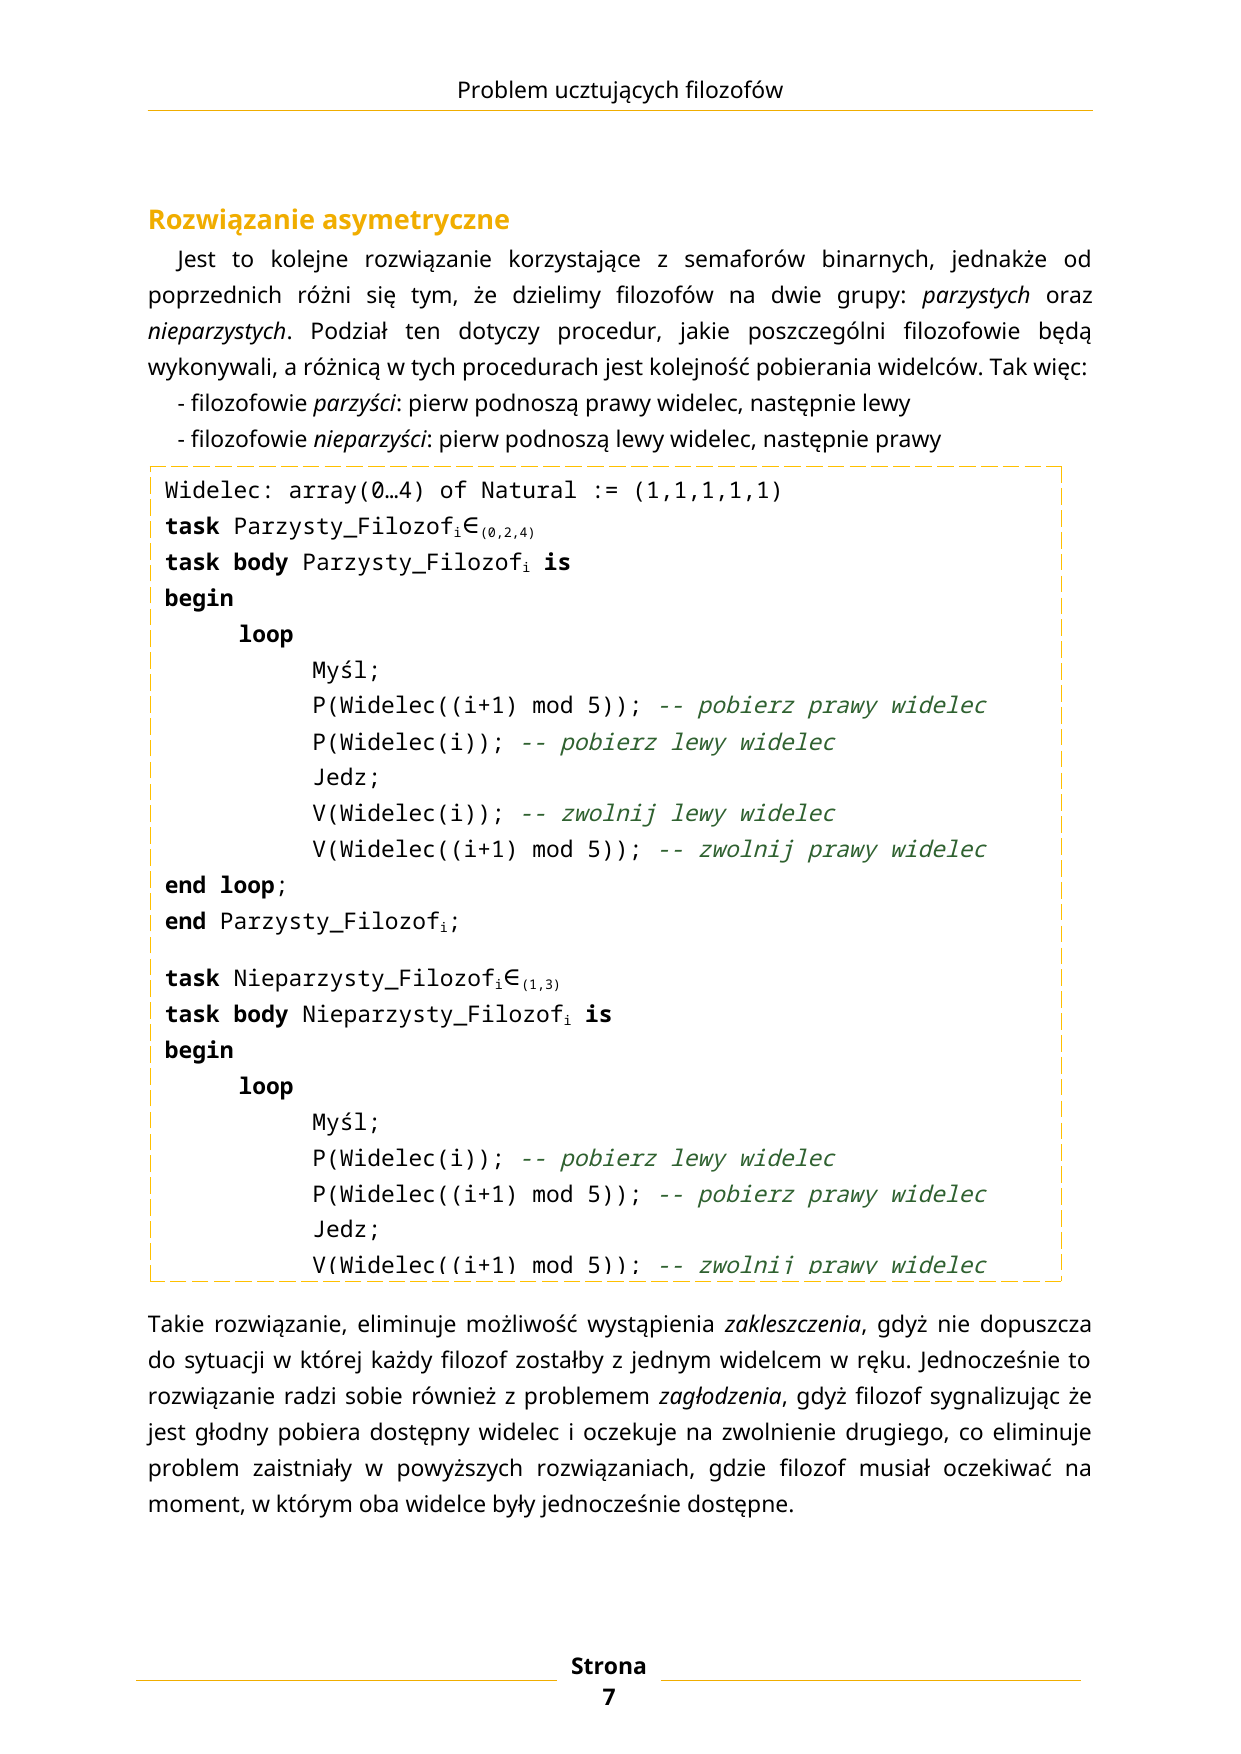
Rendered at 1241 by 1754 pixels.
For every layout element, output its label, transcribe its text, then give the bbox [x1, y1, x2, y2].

text Takie rozwiązanie, eliminuje możliwość wystąpienia zakleszczenia, gdyż nie dopuszcza do sytuacji w której każdy filozof zostałby z jednym widelcem w ręku. Jednocześnie to rozwiązanie radzi sobie również z problemem zagłodzenia, gdyż filozof sygnalizując że jest głodny pobiera dostępny widelec i oczekuje na zwolnienie drugiego, co eliminuje problem zaistniały w powyższych rozwiązaniach, gdzie filozof musiał oczekiwać na moment, w którym oba widelce były jednocześnie dostępne. [148, 459, 1093, 1519]
text Jest to kolejne rozwiązanie korzystające z semaforów binarnych, jednakże od poprzednich różni się tym, że dzielimy filozofów na dwie grupy: parzystych oraz nieparzystych. Podział ten dotyczy procedur, jakie poszczególni filozofowie będą wykonywali, a różnicą w tych procedurach jest kolejność pobierania widelców. Tak więc: [148, 243, 1093, 382]
subtitle Rozwiązanie asymetryczne [148, 201, 1093, 238]
text - filozofowie nieparzyści: pierw podnoszą lewy widelec, następnie prawy [148, 423, 1093, 454]
text - filozofowie parzyści: pierw podnoszą prawy widelec, następnie lewy [148, 387, 1093, 418]
